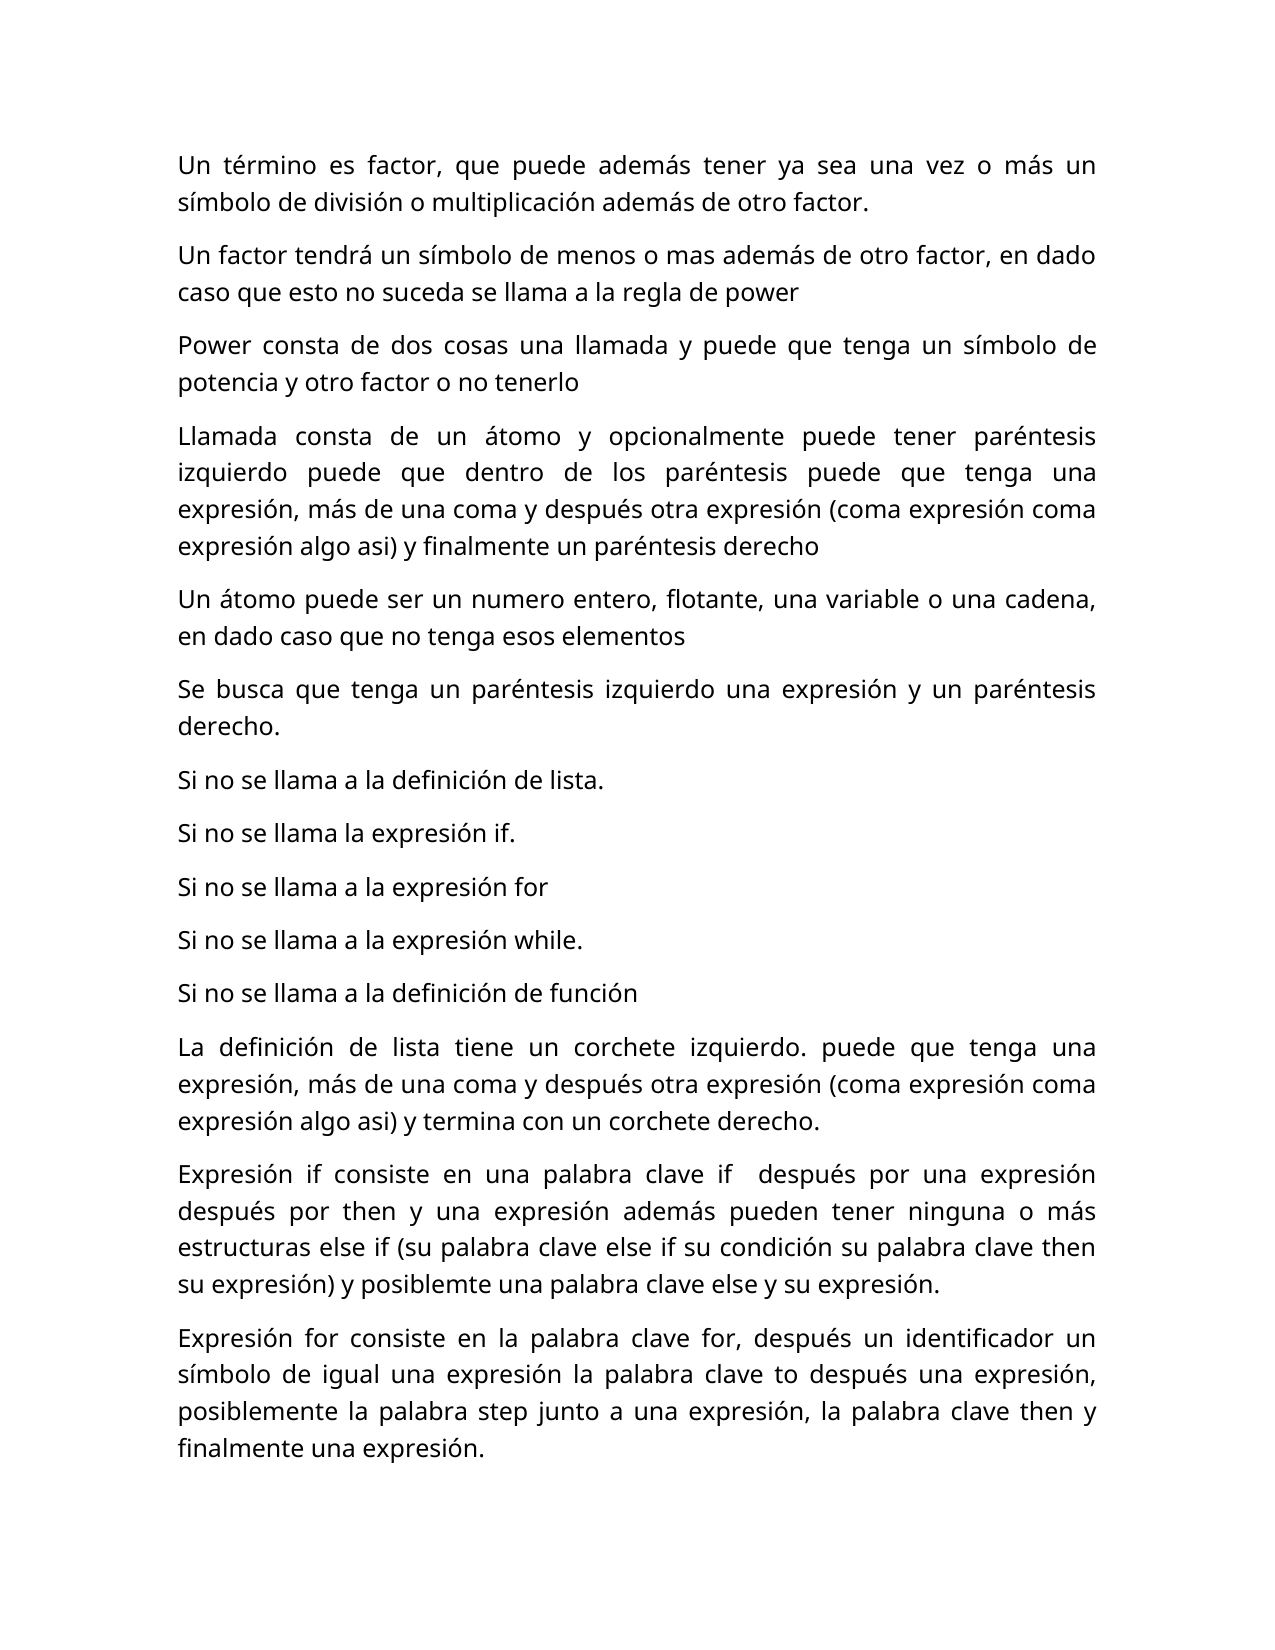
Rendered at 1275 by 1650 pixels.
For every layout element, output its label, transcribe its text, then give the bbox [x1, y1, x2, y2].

text Llamada consta de un átomo y opcionalmente puede tener paréntesis izquierdo puede que dentro de los paréntesis puede que tenga una expresión, más de una coma y después otra expresión (coma expresión coma expresión algo asi) y finalmente un paréntesis derecho [177, 418, 1098, 563]
text Expresión if consiste en una palabra clave if después por una expresión después por then y una expresión además pueden tener ninguna o más estructuras else if (su palabra clave else if su condición su palabra clave then su expresión) y posiblemte una palabra clave else y su expresión. [177, 1157, 1098, 1301]
text Un factor tendrá un símbolo de menos o mas además de otro factor, en dado caso que esto no suceda se llama a la regla de power [177, 238, 1098, 309]
text Power consta de dos cosas una llamada y puede que tenga un símbolo de potencia y otro factor o no tenerlo [177, 328, 1098, 399]
text La definición de lista tiene un corchete izquierdo. puede que tenga una expresión, más de una coma y después otra expresión (coma expresión coma expresión algo asi) y termina con un corchete derecho. [177, 1029, 1098, 1137]
text Un término es factor, que puede además tener ya sea una vez o más un símbolo de división o multiplicación además de otro factor. [177, 148, 1098, 218]
text Si no se llama a la definición de lista. [177, 762, 1098, 796]
text Expresión for consiste en la palabra clave for, después un identificador un símbolo de igual una expresión la palabra clave to después una expresión, posiblemente la palabra step junto a una expresión, la palabra clave then y finalmente una expresión. [177, 1320, 1098, 1465]
text Un átomo puede ser un numero entero, flotante, una variable o una cadena, en dado caso que no tenga esos elementos [177, 582, 1098, 653]
text Si no se llama la expresión if. [177, 816, 1098, 850]
text Se busca que tenga un paréntesis izquierdo una expresión y un paréntesis derecho. [177, 672, 1098, 743]
text Si no se llama a la expresión while. [177, 923, 1098, 957]
text Si no se llama a la expresión for [177, 869, 1098, 903]
text Si no se llama a la definición de función [177, 976, 1098, 1010]
